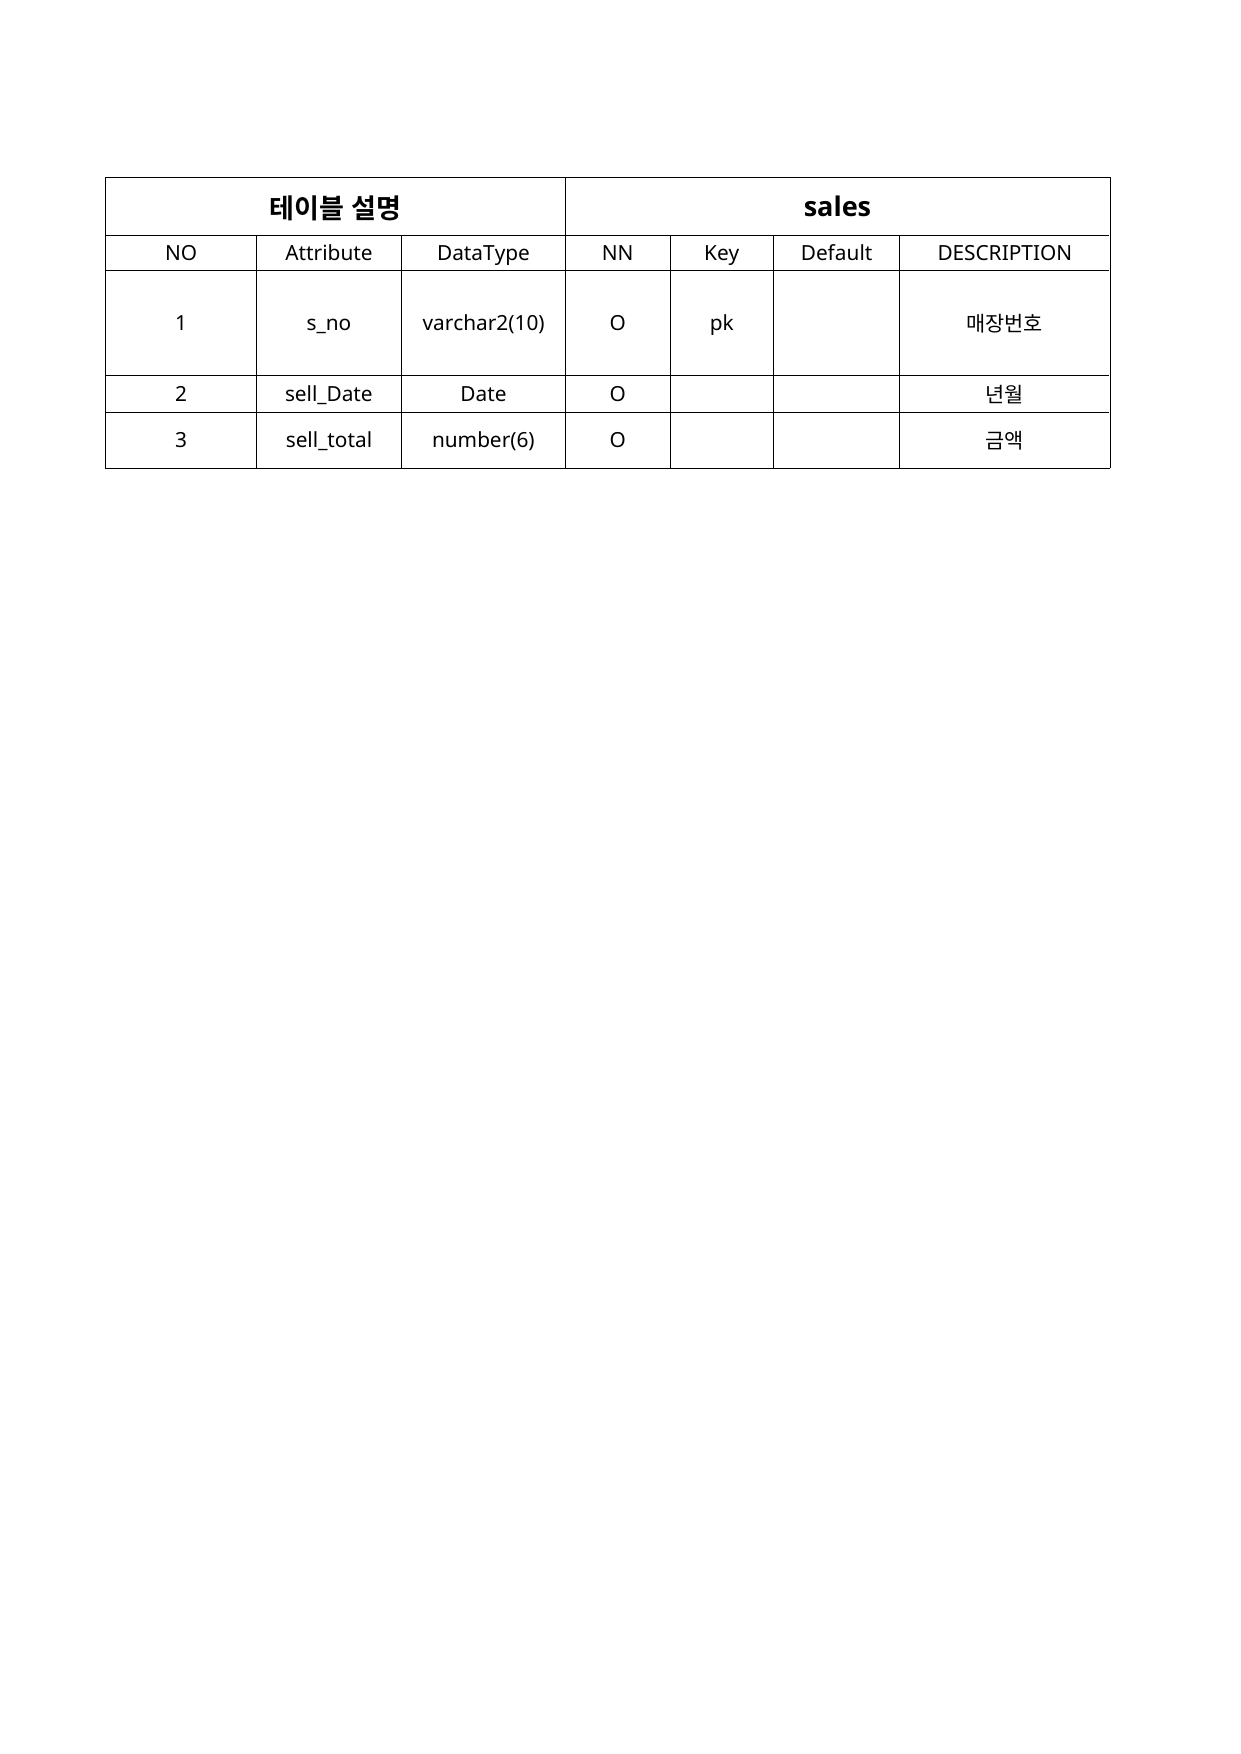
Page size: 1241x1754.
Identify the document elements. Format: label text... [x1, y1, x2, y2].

table_cell [774, 413, 899, 468]
table_cell NO [106, 236, 256, 270]
table_cell sell_total [257, 413, 401, 468]
table_cell sell_Date [257, 376, 401, 412]
table_cell DESCRIPTION [900, 235, 1110, 270]
table_cell Date [402, 376, 565, 412]
table_header 테이블 설명 [106, 178, 565, 235]
table_cell 3 [106, 413, 256, 468]
table_cell DataType [402, 236, 565, 270]
table_cell number(6) [402, 413, 565, 468]
table_cell Key [671, 236, 773, 270]
table_cell 1 [106, 271, 256, 375]
table_cell pk [671, 271, 773, 375]
table_cell s_no [257, 271, 401, 375]
table_cell 매장번호 [900, 270, 1110, 375]
table_cell [774, 271, 899, 375]
table_cell O [566, 376, 670, 412]
table_cell 년월 [900, 375, 1110, 412]
table_header sales [566, 178, 1110, 235]
table_cell 2 [106, 376, 256, 412]
table_cell Default [774, 236, 899, 270]
table_cell [774, 376, 899, 412]
table_cell varchar2(10) [402, 271, 565, 375]
table_cell [671, 376, 773, 412]
table_cell 금액 [900, 412, 1110, 468]
table_cell NN [566, 236, 670, 270]
table_cell O [566, 271, 670, 375]
table_cell O [566, 413, 670, 468]
table_cell [671, 413, 773, 468]
table_cell Attribute [257, 236, 401, 270]
